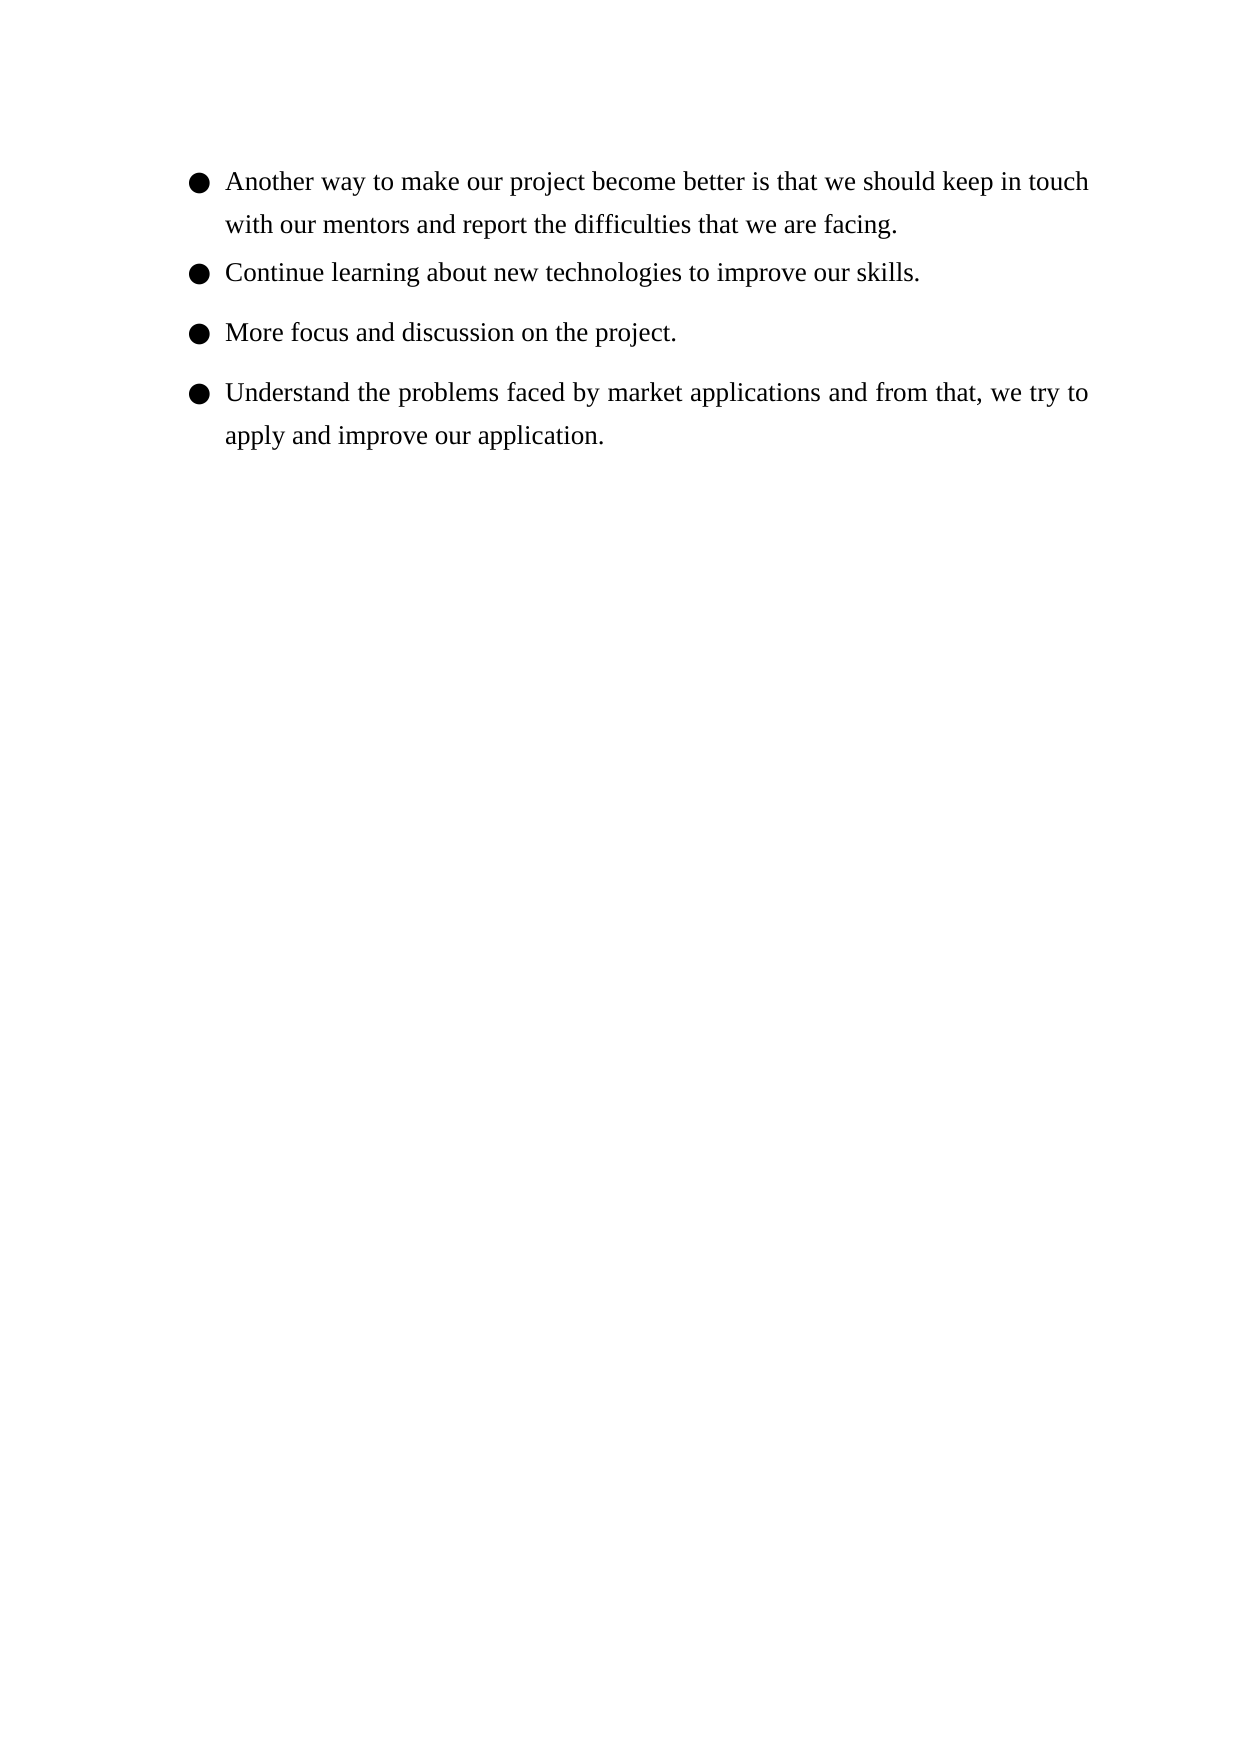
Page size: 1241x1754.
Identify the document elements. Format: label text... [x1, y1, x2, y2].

list More focus and discussion on the project. [187, 301, 1090, 357]
list Continue learning about new technologies to improve our skills. [187, 241, 1090, 297]
list Understand the problems faced by market applications and from that, we try to apply and improve our application. [187, 361, 1090, 450]
list Another way to make our project become better is that we should keep in touch with our mentors and report the difficulties that we are facing. [187, 150, 1090, 239]
